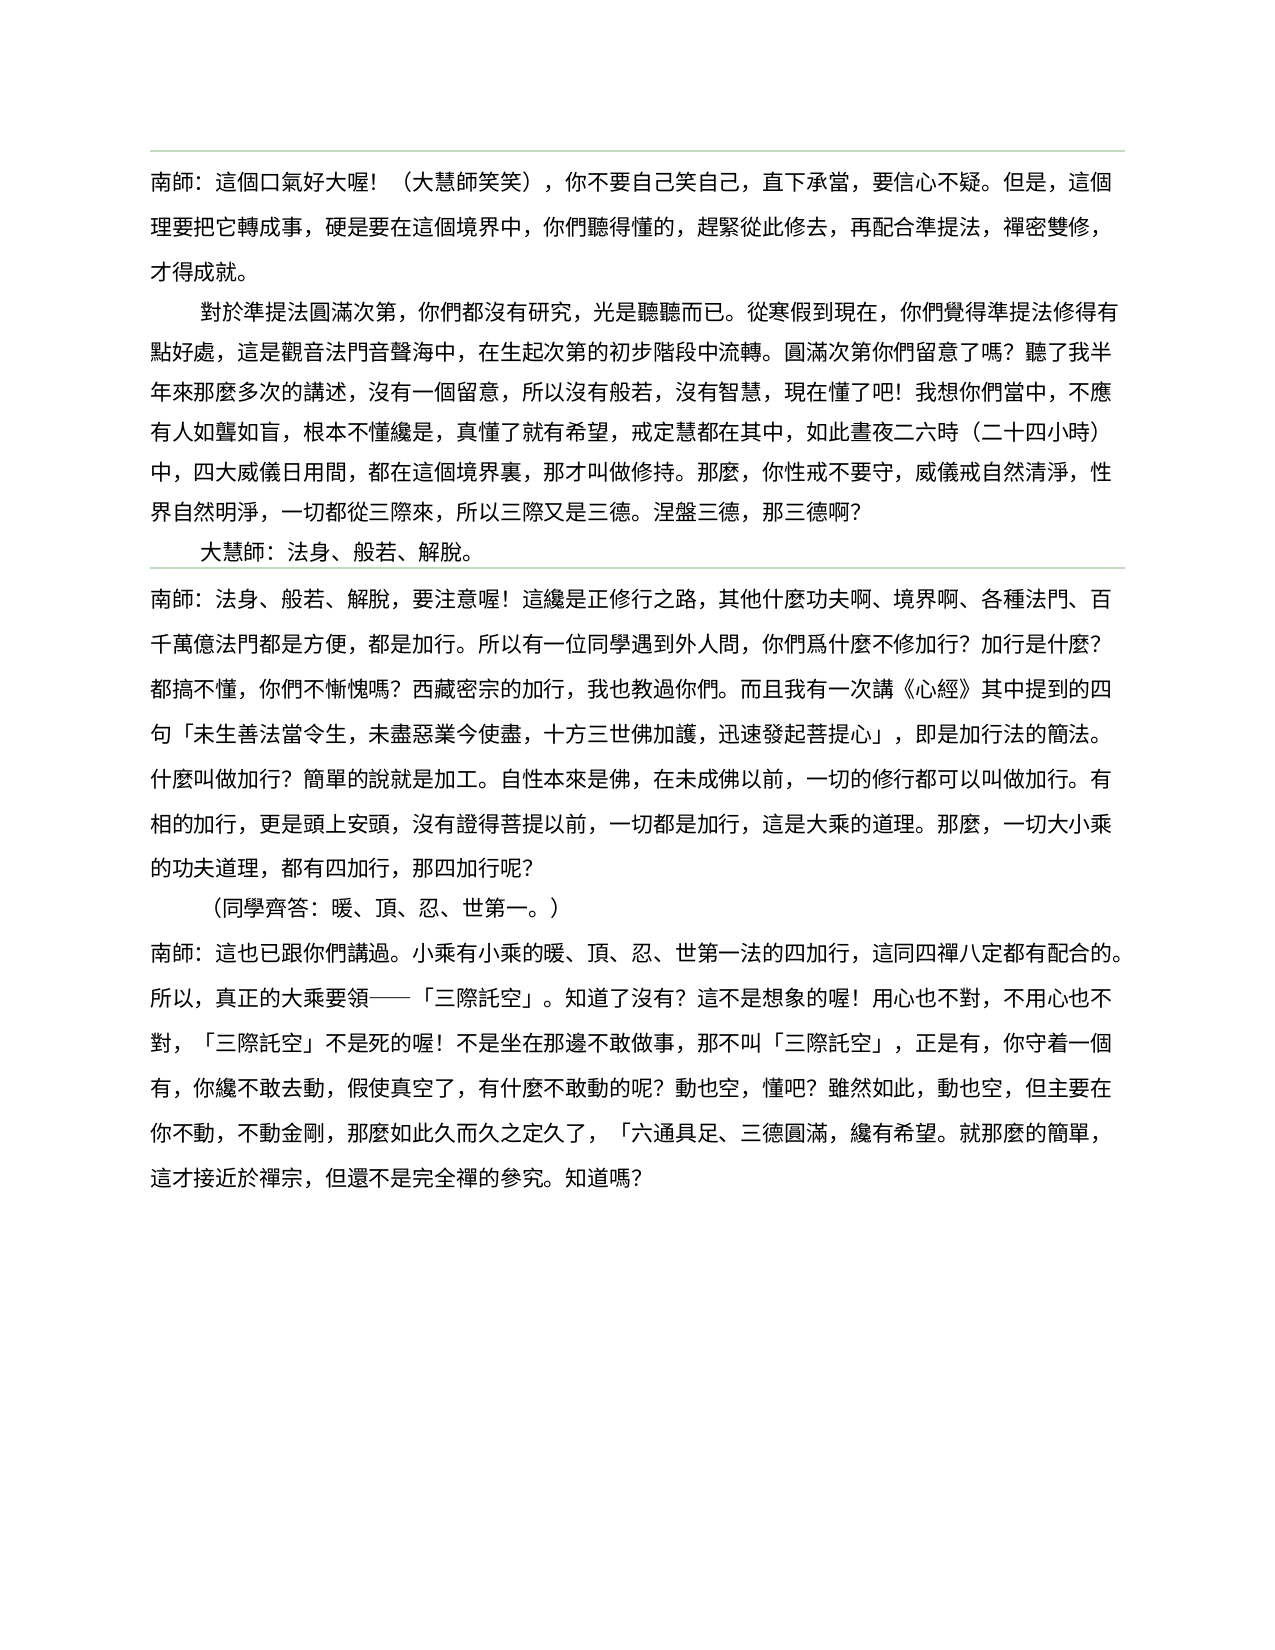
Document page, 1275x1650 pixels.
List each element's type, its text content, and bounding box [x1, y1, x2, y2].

text 南師：法身、般若、解脫，要注意喔！這纔是正修行之路，其他什麼功夫啊、境界啊、各種法門、百千萬億法門都是方便，都是加行。所以有一位同學遇到外人問，你們爲什麼不修加行？加行是什麼？都搞不懂，你們不慚愧嗎？西藏密宗的加行，我也教過你們。而且我有一次講《心經》其中提到的四句「未生善法當令生，未盡惡業今使盡，十方三世佛加護，迅速發起菩提心」，即是加行法的簡法。什麼叫做加行？簡單的說就是加工。自性本來是佛，在未成佛以前，一切的修行都可以叫做加行。有相的加行，更是頭上安頭，沒有證得菩提以前，一切都是加行，這是大乘的道理。那麼，一切大小乘的功夫道理，都有四加行，那四加行呢？ [150, 569, 1125, 883]
text 大慧師：法身、般若、解脫。 [150, 527, 1125, 567]
text 南師：這個口氣好大喔！（大慧師笑笑），你不要自己笑自己，直下承當，要信心不疑。但是，這個理要把它轉成事，硬是要在這個境界中，你們聽得懂的，趕緊從此修去，再配合準提法，禪密雙修，才得成就。 [150, 152, 1125, 287]
text 對於準提法圓滿次第，你們都沒有研究，光是聽聽而已。從寒假到現在，你們覺得準提法修得有點好處，這是觀音法門音聲海中，在生起次第的初步階段中流轉。圓滿次第你們留意了嗎？聽了我半年來那麼多次的講述，沒有一個留意，所以沒有般若，沒有智慧，現在懂了吧！我想你們當中，不應有人如聾如盲，根本不懂纔是，真懂了就有希望，戒定慧都在其中，如此晝夜二六時（二十四小時）中，四大威儀日用間，都在這個境界裏，那才叫做修持。那麼，你性戒不要守，威儀戒自然清淨，性界自然明淨，一切都從三際來，所以三際又是三德。涅盤三德，那三德啊？ [150, 287, 1125, 527]
text 南師：這也已跟你們講過。小乘有小乘的暖、頂、忍、世第一法的四加行，這同四禪八定都有配合的。所以，真正的大乘要領——「三際託空」。知道了沒有？這不是想象的喔！用心也不對，不用心也不對，「三際託空」不是死的喔！不是坐在那邊不敢做事，那不叫「三際託空」，正是有，你守着一個有，你纔不敢去動，假使真空了，有什麼不敢動的呢？動也空，懂吧？雖然如此，動也空，但主要在你不動，不動金剛，那麼如此久而久之定久了，「六通具足、三德圓滿，纔有希望。就那麼的簡單，這才接近於禪宗，但還不是完全禪的參究。知道嗎？ [150, 923, 1125, 1192]
text （同學齊答：暖、頂、忍、世第一。） [150, 883, 1125, 923]
